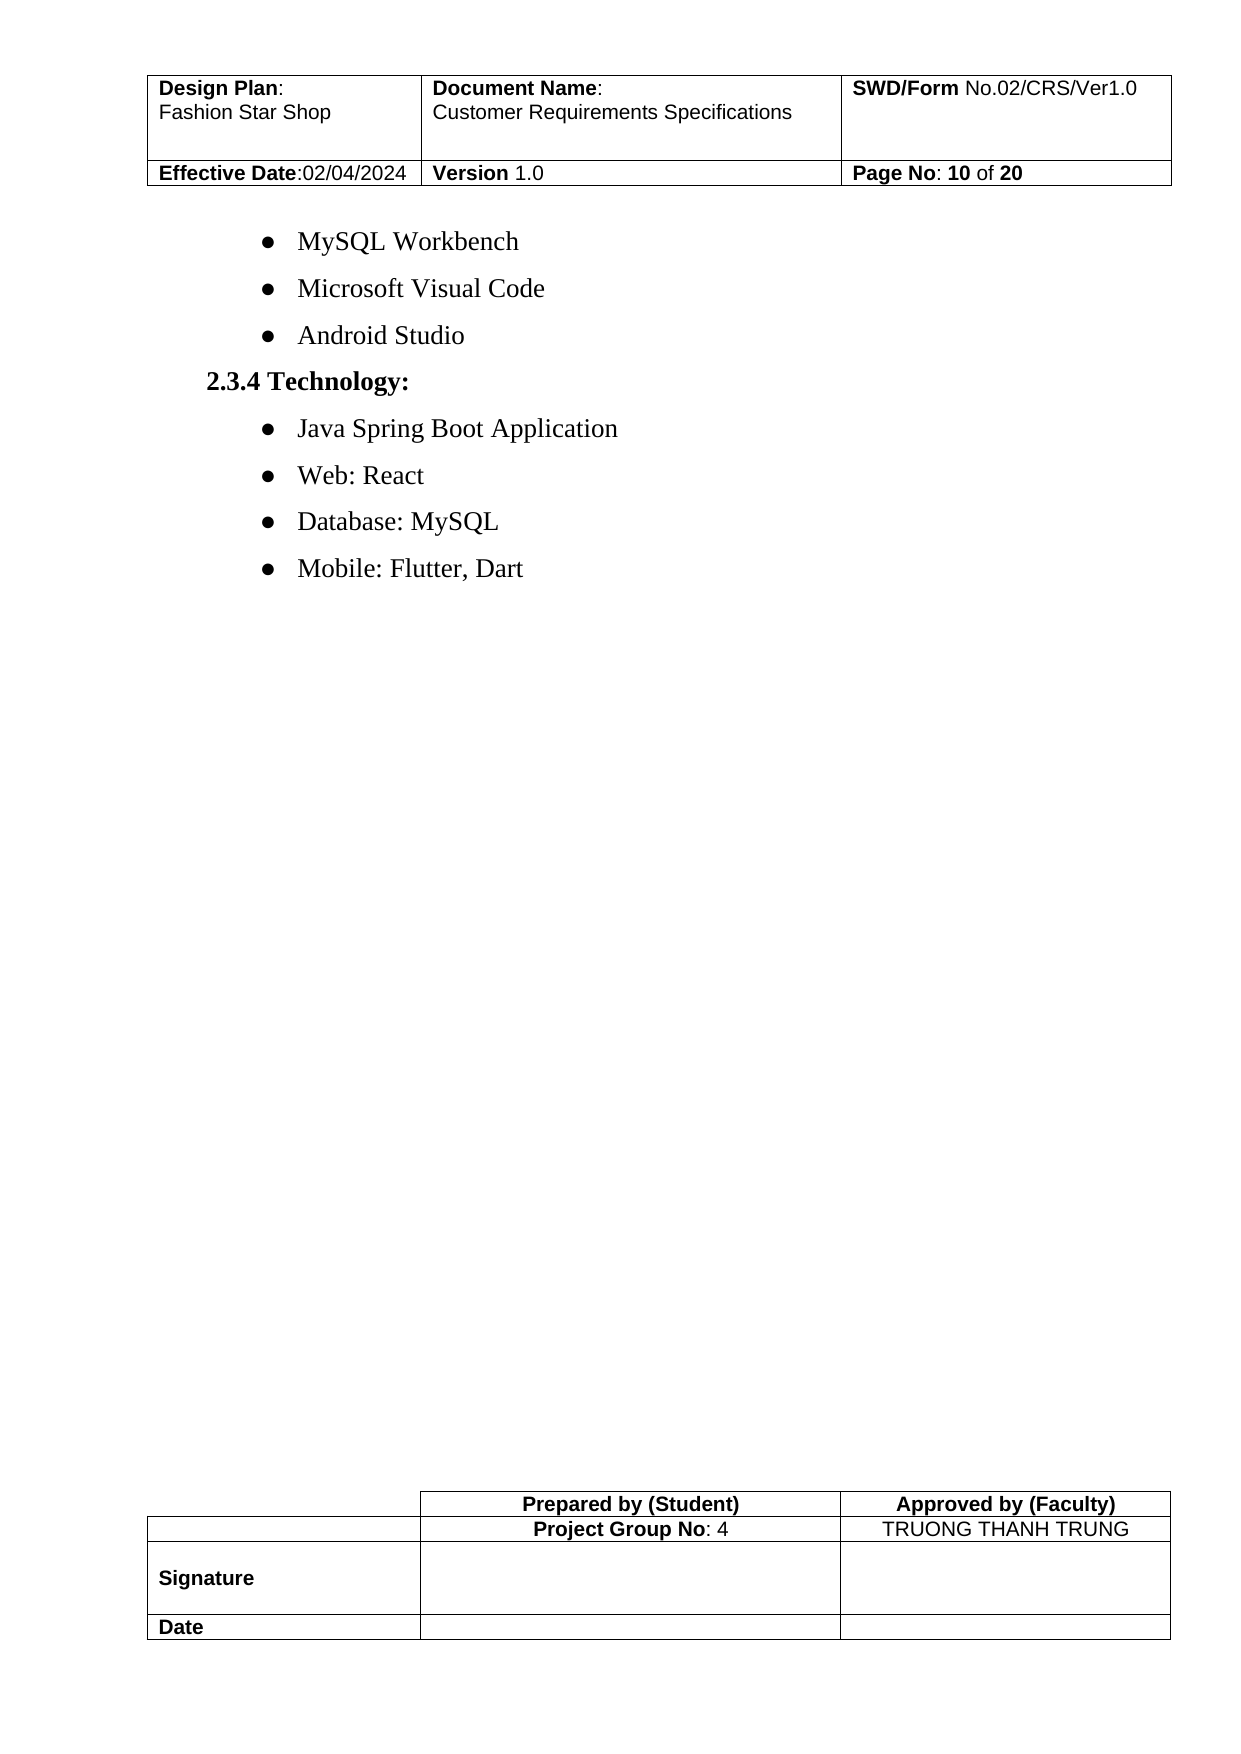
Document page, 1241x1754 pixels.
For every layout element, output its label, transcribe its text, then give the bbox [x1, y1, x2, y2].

text 2.3.4 Technology: [147, 365, 1168, 397]
list Mobile: Flutter, Dart [259, 552, 1168, 583]
list MySQL Workbench [259, 225, 1168, 257]
list Java Spring Boot Application [259, 412, 1168, 443]
list Android Studio [259, 319, 1168, 350]
list Web: React [259, 459, 1168, 490]
list Database: MySQL [259, 505, 1168, 537]
list Microsoft Visual Code [259, 272, 1168, 303]
